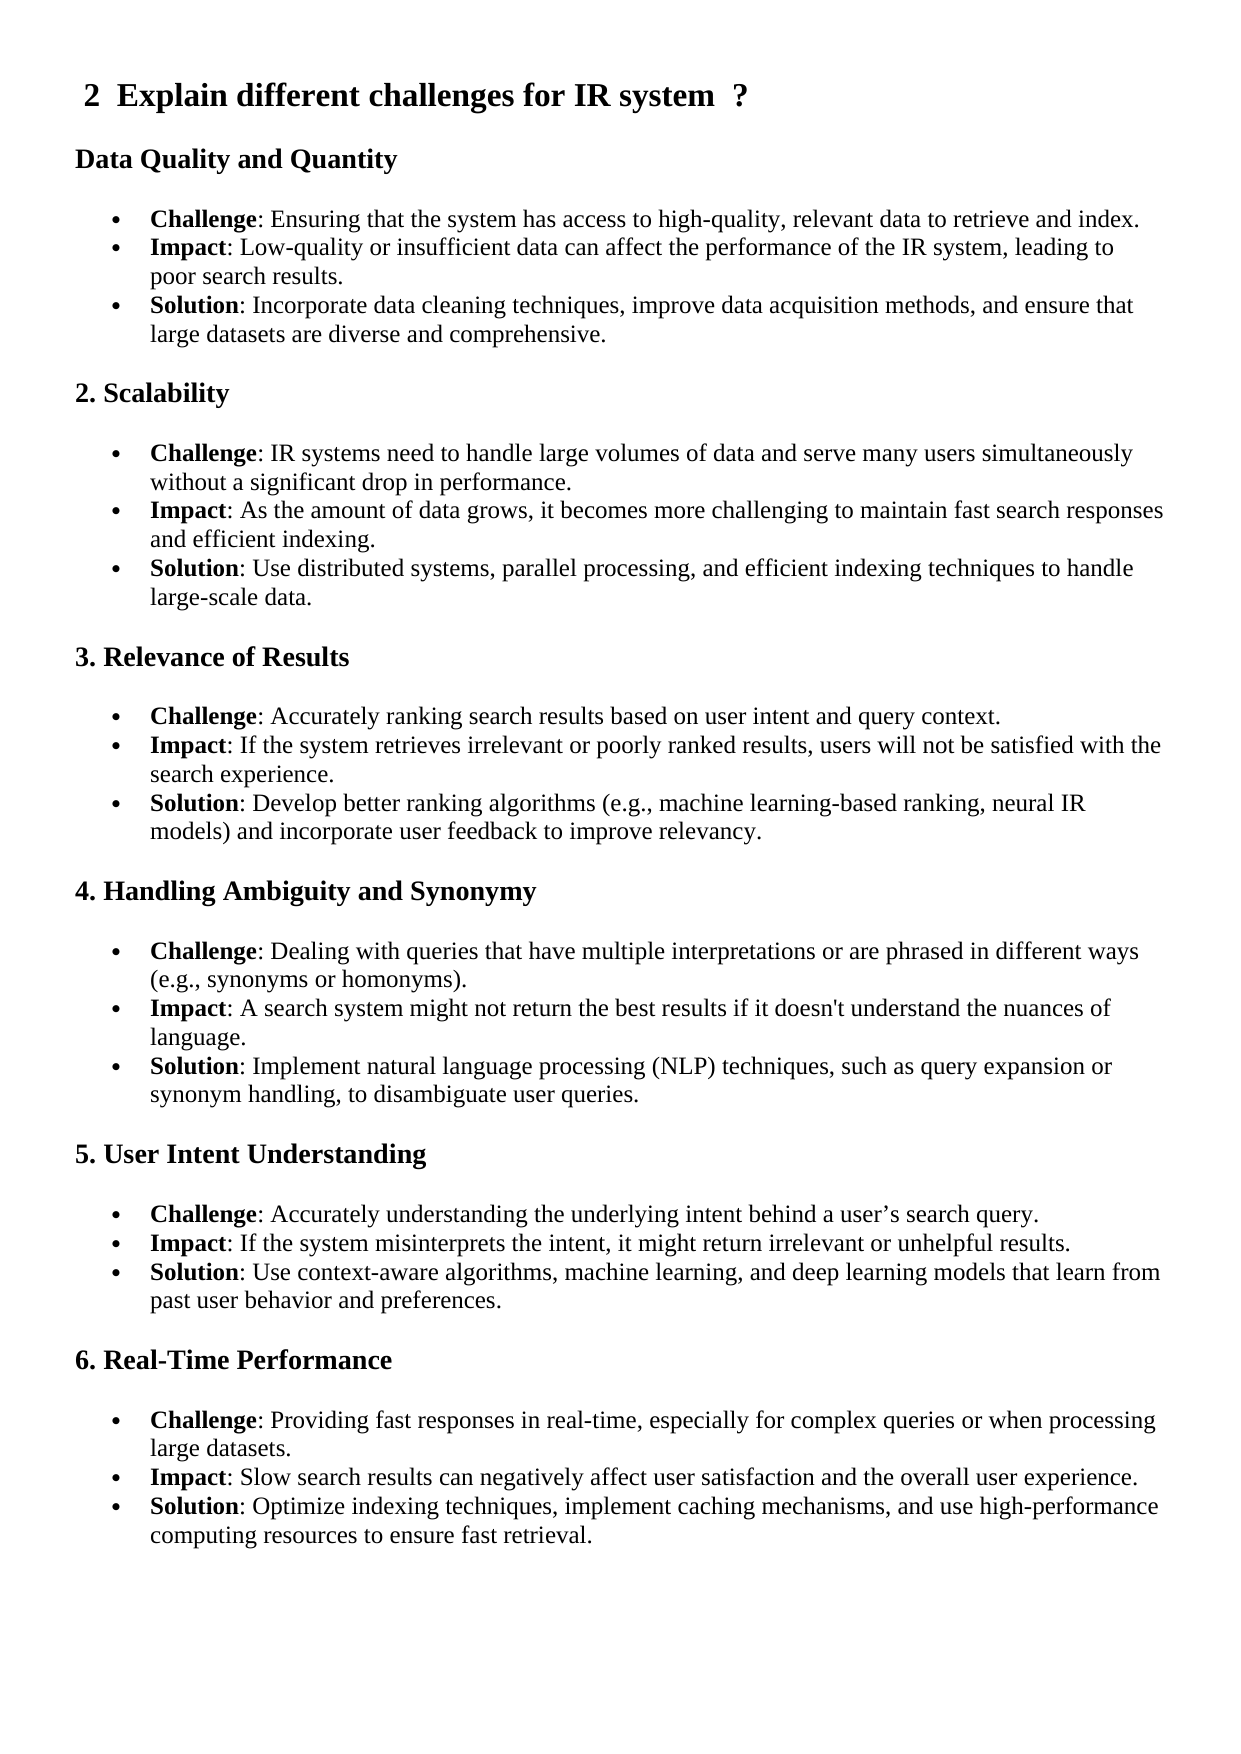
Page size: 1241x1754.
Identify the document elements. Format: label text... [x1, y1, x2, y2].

list Impact: Slow search results can negatively affect user satisfaction and the overall user experience. [112, 1462, 1165, 1491]
text 6. Real-Time Performance [75, 1343, 1165, 1376]
list Challenge: Accurately understanding the underlying intent behind a user’s search query. [112, 1199, 1165, 1228]
text 2 Explain different challenges for IR system ? [75, 75, 1165, 113]
list Challenge: Providing fast responses in real-time, especially for complex queries or when processing large datasets. [112, 1405, 1165, 1462]
text 2. Scalability [75, 377, 1165, 409]
list Impact: A search system might not return the best results if it doesn't understand the nuances of language. [112, 993, 1165, 1051]
list Solution: Optimize indexing techniques, implement caching mechanisms, and use high-performance computing resources to ensure fast retrieval. [112, 1491, 1165, 1548]
list Solution: Use distributed systems, parallel processing, and efficient indexing techniques to handle large-scale data. [112, 553, 1165, 611]
list Impact: As the amount of data grows, it becomes more challenging to maintain fast search responses and efficient indexing. [112, 496, 1165, 553]
list Solution: Incorporate data cleaning techniques, improve data acquisition methods, and ensure that large datasets are diverse and comprehensive. [112, 290, 1165, 347]
list Solution: Develop better ranking algorithms (e.g., machine learning-based ranking, neural IR models) and incorporate user feedback to improve relevancy. [112, 788, 1165, 845]
list Challenge: Accurately ranking search results based on user intent and query context. [112, 701, 1165, 730]
list Challenge: IR systems need to handle large volumes of data and serve many users simultaneously without a significant drop in performance. [112, 438, 1165, 496]
list Impact: If the system misinterprets the intent, it might return irrelevant or unhelpful results. [112, 1228, 1165, 1257]
list Solution: Implement natural language processing (NLP) techniques, such as query expansion or synonym handling, to disambiguate user queries. [112, 1051, 1165, 1108]
text 5. User Intent Understanding [75, 1137, 1165, 1170]
text 4. Handling Ambiguity and Synonymy [75, 874, 1165, 907]
list Impact: Low-quality or insufficient data can affect the performance of the IR system, leading to poor search results. [112, 232, 1165, 290]
text 3. Relevance of Results [75, 640, 1165, 672]
list Impact: If the system retrieves irrelevant or poorly ranked results, users will not be satisfied with the search experience. [112, 730, 1165, 788]
text Data Quality and Quantity [75, 142, 1165, 174]
list Challenge: Dealing with queries that have multiple interpretations or are phrased in different ways (e.g., synonyms or homonyms). [112, 936, 1165, 993]
list Solution: Use context-aware algorithms, machine learning, and deep learning models that learn from past user behavior and preferences. [112, 1257, 1165, 1314]
list Challenge: Ensuring that the system has access to high-quality, relevant data to retrieve and index. [112, 204, 1165, 232]
